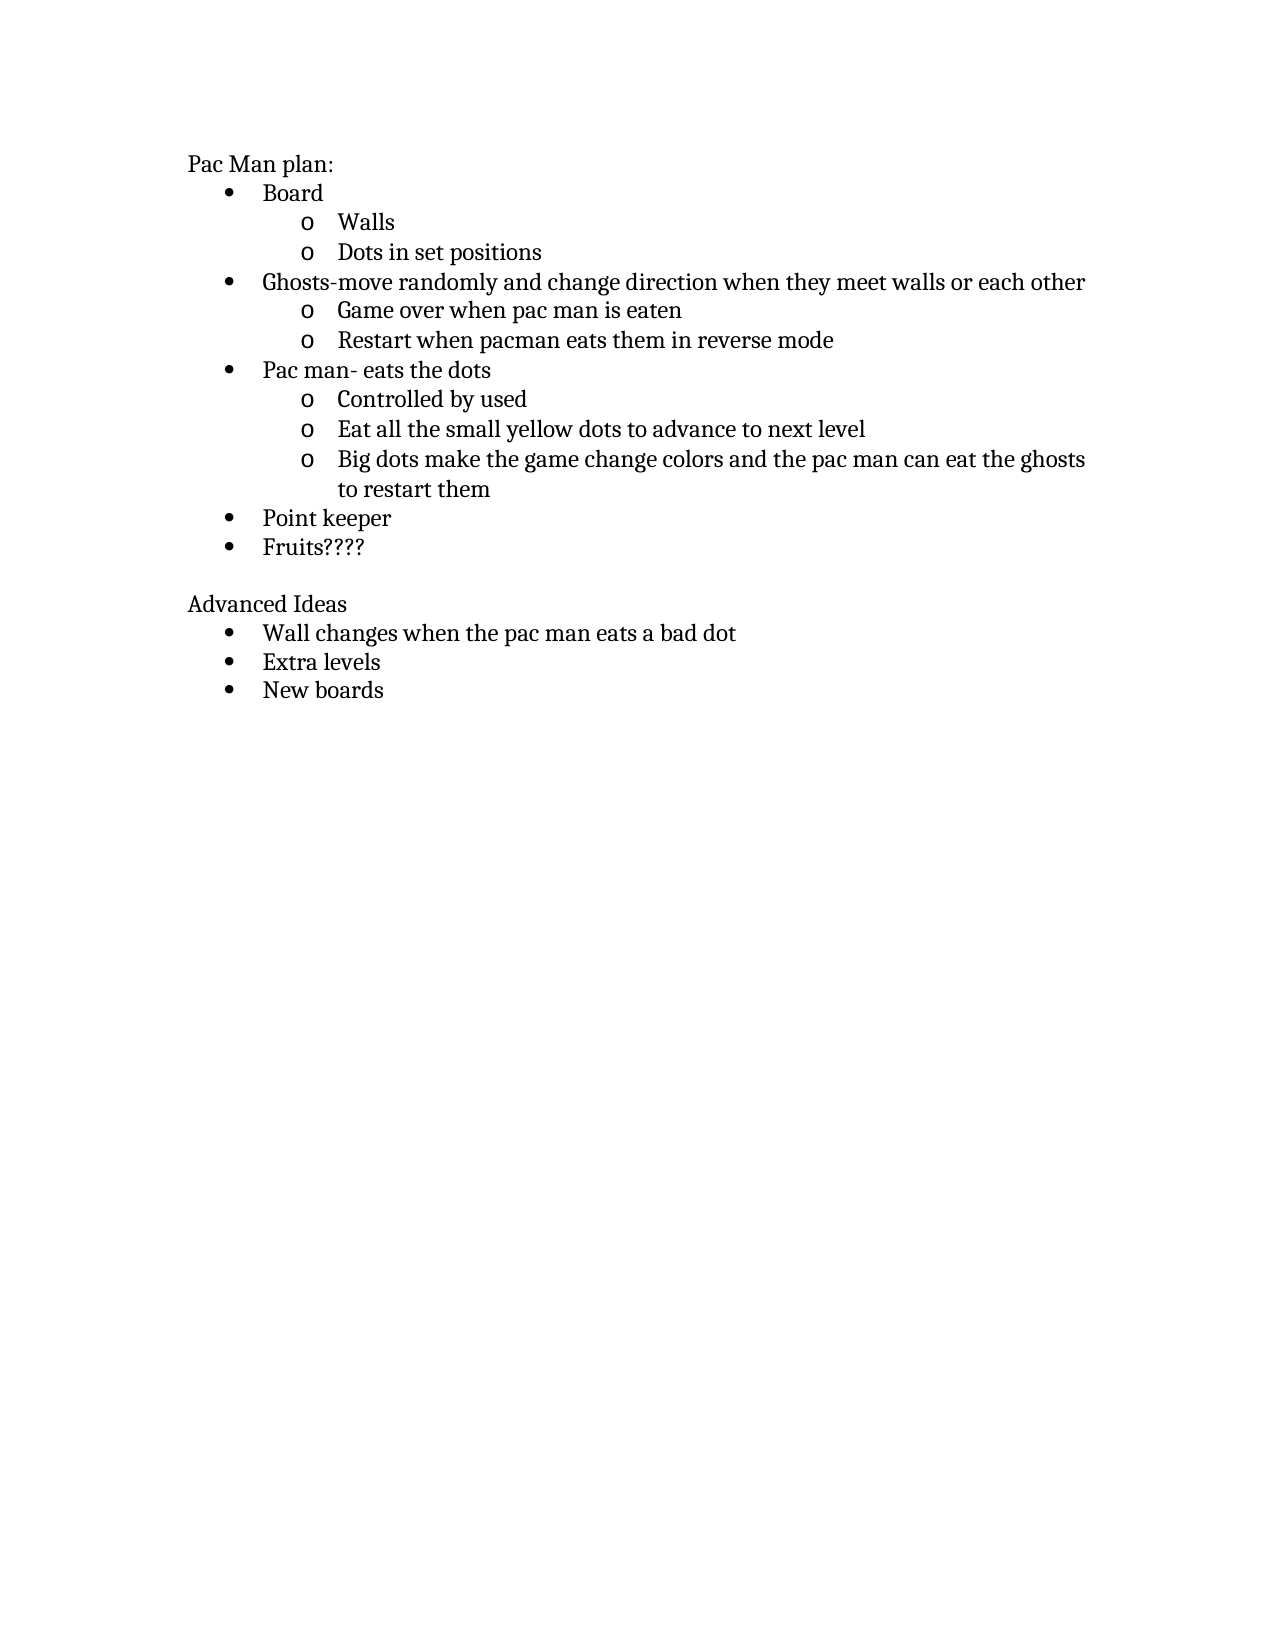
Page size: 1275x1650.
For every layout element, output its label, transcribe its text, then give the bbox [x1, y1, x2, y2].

list Walls [300, 207, 1087, 237]
list Ghosts-move randomly and change direction when they meet walls or each other [225, 267, 1087, 296]
text Pac Man plan: [187, 150, 1087, 179]
list Controlled by used [300, 385, 1087, 415]
list Pac man- eats the dots [225, 356, 1087, 385]
list Game over when pac man is eaten [300, 296, 1087, 326]
list Point keeper [225, 504, 1087, 532]
list Extra levels [225, 647, 1087, 676]
list Restart when pacman eats them in reverse mode [300, 326, 1087, 356]
list Wall changes when the pac man eats a bad dot [225, 619, 1087, 647]
list Eat all the small yellow dots to advance to next level [300, 415, 1087, 445]
list Fruits???? [225, 532, 1087, 561]
list Dots in set positions [300, 237, 1087, 267]
list Big dots make the game change colors and the pac man can eat the ghosts to restart them [300, 445, 1087, 504]
text Advanced Ideas [187, 590, 1087, 619]
list Board [225, 179, 1087, 207]
list New boards [225, 676, 1087, 705]
